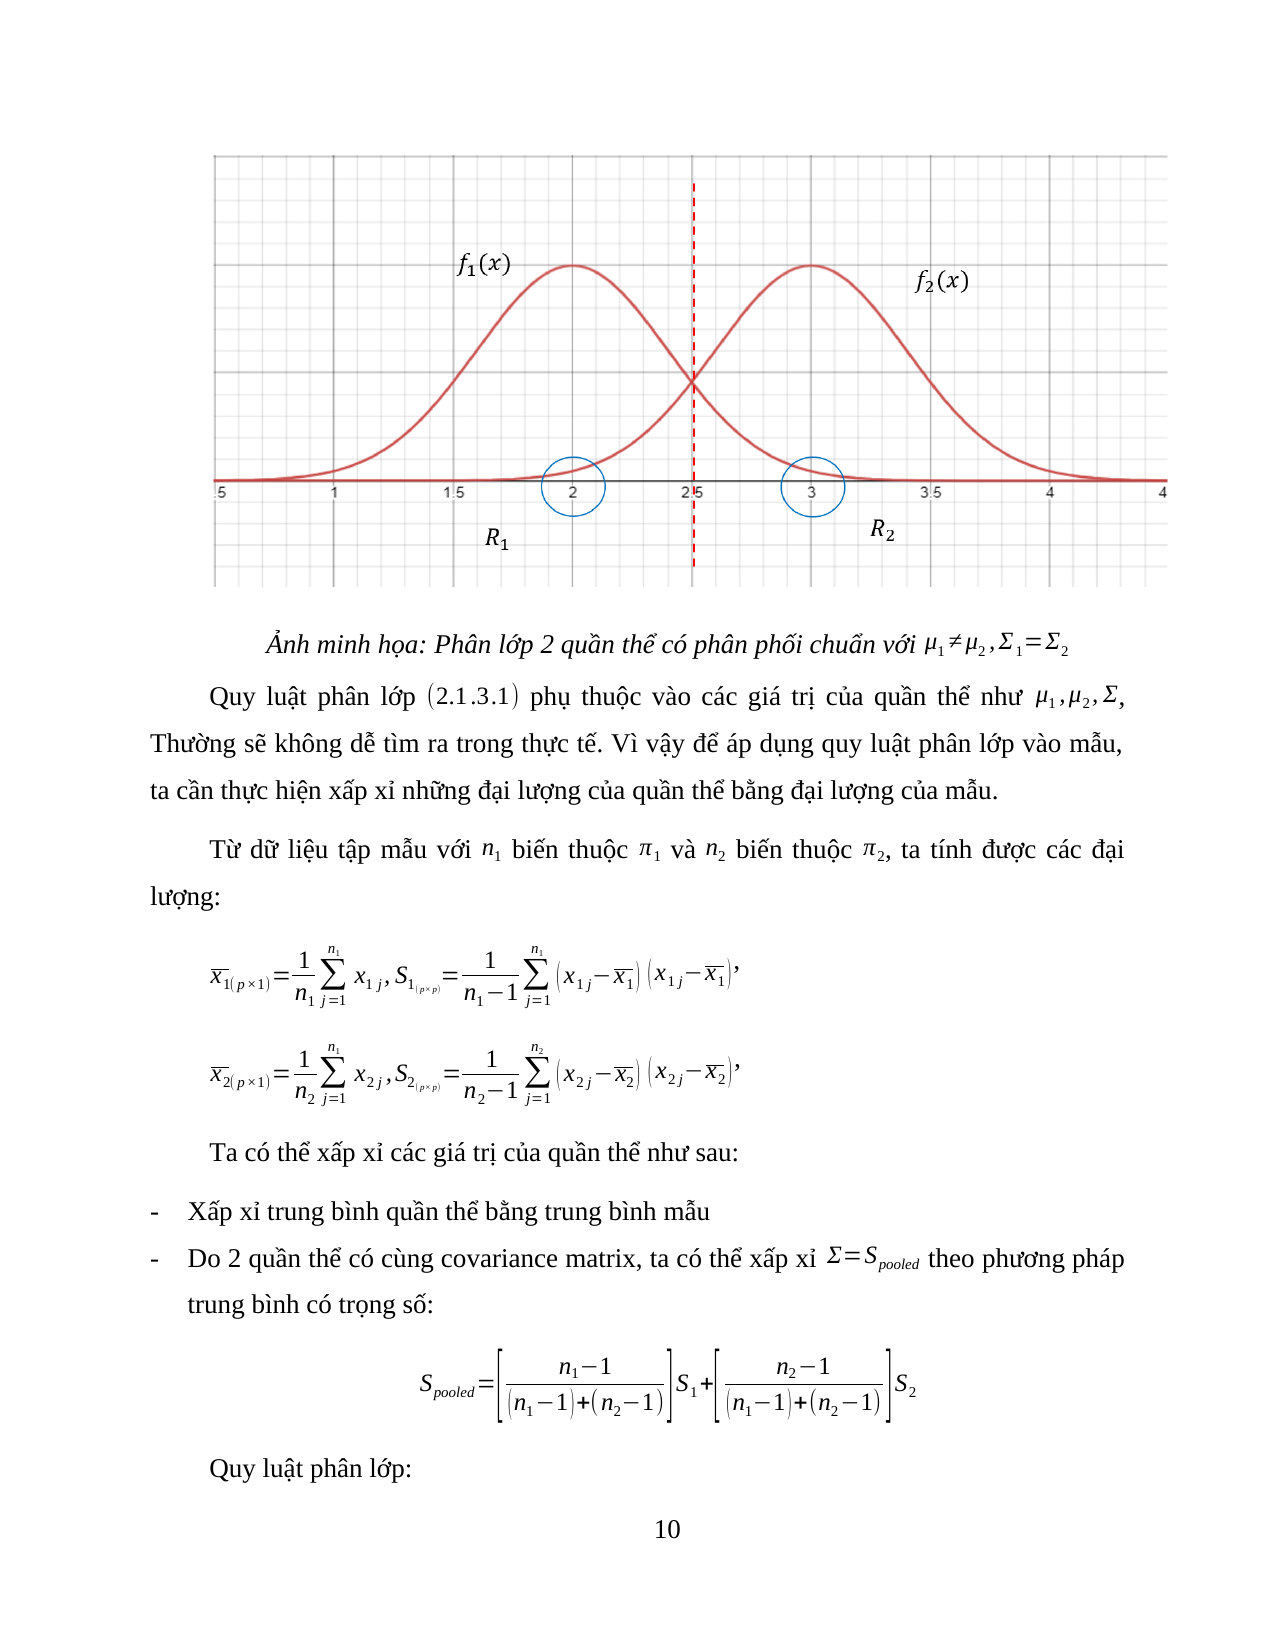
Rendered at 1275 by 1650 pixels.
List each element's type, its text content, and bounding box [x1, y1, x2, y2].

text Ta có thể xấp xỉ các giá trị của quần thể như sau: [150, 1136, 1125, 1167]
text Quy luật phân lớp phụ thuộc vào các giá trị của quần thể như , Thường sẽ không dễ tìm ra trong thực tế. Vì vậy để áp dụng quy luật phân lớp vào mẫu, ta cần thực hiện xấp xỉ những đại lượng của quần thể bằng đại lượng của mẫu. [150, 680, 1125, 805]
text Quy luật phân lớp: [150, 1452, 1125, 1484]
list Do 2 quần thể có cùng covariance matrix, ta có thể xấp xỉ theo phương pháp trung bình có trọng số: [150, 1242, 1125, 1320]
picture [209, 150, 1184, 601]
text Từ dữ liệu tập mẫu với biến thuộc và biến thuộc , ta tính được các đại lượng: [150, 833, 1125, 911]
text ’ [150, 1037, 1125, 1108]
list Xấp xỉ trung bình quần thể bằng trung bình mẫu [150, 1195, 1125, 1226]
text Ảnh minh họa: Phân lớp 2 quần thể có phân phối chuẩn với [150, 628, 1125, 659]
text ’ [150, 939, 1125, 1009]
